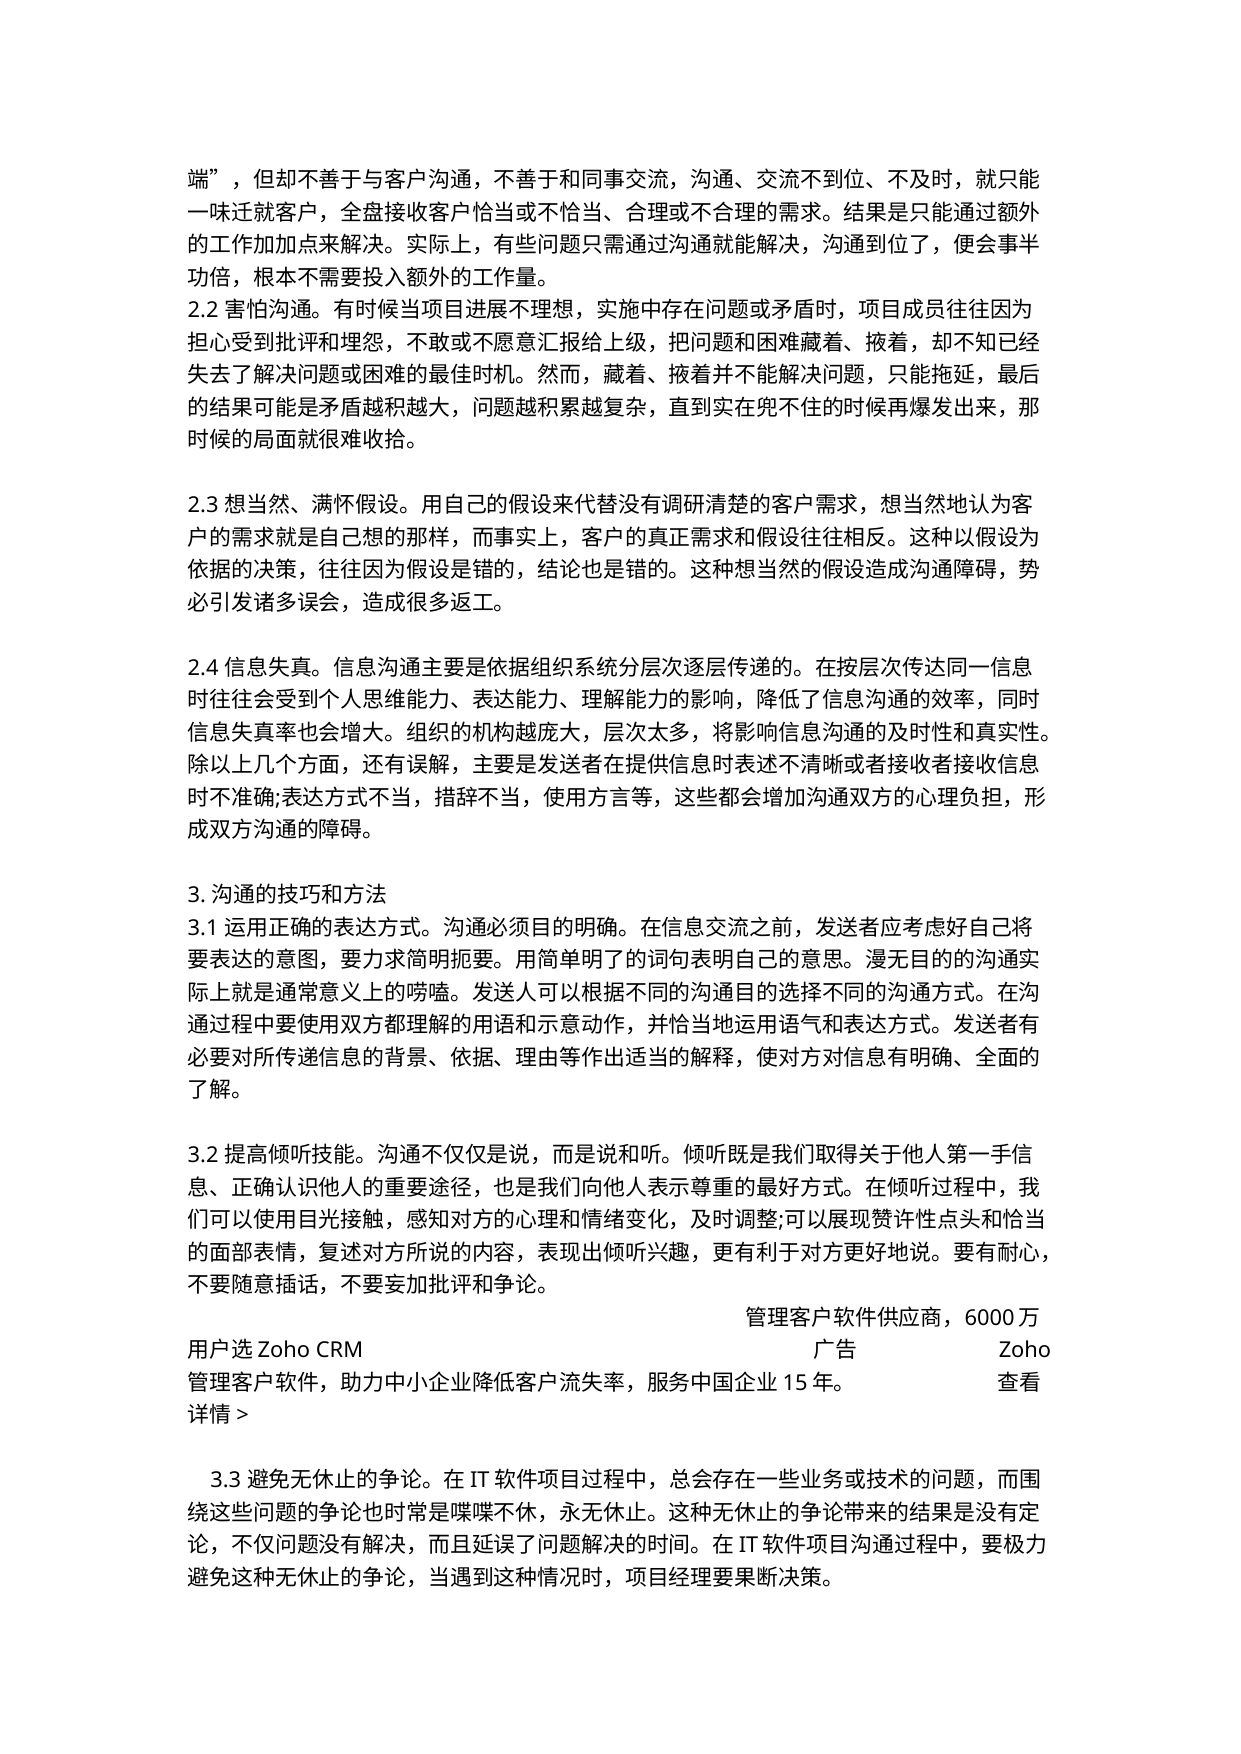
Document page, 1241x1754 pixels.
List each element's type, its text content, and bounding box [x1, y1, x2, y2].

text 3. 沟通的技巧和方法 [187, 877, 1053, 909]
text 3.3 避免无休止的争论。在IT软件项目过程中，总会存在一些业务或技术的问题，而围绕这些问题的争论也时常是喋喋不休，永无休止。这种无休止的争论带来的结果是没有定论，不仅问题没有解决，而且延误了问题解决的时间。在IT软件项目沟通过程中，要极力避免这种无休止的争论，当遇到这种情况时，项目经理要果断决策。 [187, 1462, 1053, 1592]
text 2.3 想当然、满怀假设。用自己的假设来代替没有调研清楚的客户需求，想当然地认为客户的需求就是自己想的那样，而事实上，客户的真正需求和假设往往相反。这种以假设为依据的决策，往往因为假设是错的，结论也是错的。这种想当然的假设造成沟通障碍，势必引发诸多误会，造成很多返工。 [187, 487, 1053, 617]
text 2.4 信息失真。信息沟通主要是依据组织系统分层次逐层传递的。在按层次传达同一信息时往往会受到个人思维能力、表达能力、理解能力的影响，降低了信息沟通的效率，同时信息失真率也会增大。组织的机构越庞大，层次太多，将影响信息沟通的及时性和真实性。除以上几个方面，还有误解，主要是发送者在提供信息时表述不清晰或者接收者接收信息时不准确;表达方式不当，措辞不当，使用方言等，这些都会增加沟通双方的心理负担，形成双方沟通的障碍。 [187, 649, 1053, 844]
text 管理客户软件供应商，6000万用户选Zoho CRM 广告 Zoho 管理客户软件，助力中小企业降低客户流失率，服务中国企业15年。 查看详情 > [187, 1299, 1053, 1429]
text 2.2 害怕沟通。有时候当项目进展不理想，实施中存在问题或矛盾时，项目成员往往因为担心受到批评和埋怨，不敢或不愿意汇报给上级，把问题和困难藏着、掖着，却不知已经失去了解决问题或困难的最佳时机。然而，藏着、掖着并不能解决问题，只能拖延，最后的结果可能是矛盾越积越大，问题越积累越复杂，直到实在兜不住的时候再爆发出来，那时候的局面就很难收拾。 [187, 292, 1053, 454]
text 3.2 提高倾听技能。沟通不仅仅是说，而是说和听。倾听既是我们取得关于他人第一手信息、正确认识他人的重要途径，也是我们向他人表示尊重的最好方式。在倾听过程中，我们可以使用目光接触，感知对方的心理和情绪变化，及时调整;可以展现赞许性点头和恰当的面部表情，复述对方所说的内容，表现出倾听兴趣，更有利于对方更好地说。要有耐心，不要随意插话，不要妄加批评和争论。 [187, 1137, 1053, 1299]
text 3.1 运用正确的表达方式。沟通必须目的明确。在信息交流之前，发送者应考虑好自己将要表达的意图，要力求简明扼要。用简单明了的词句表明自己的意思。漫无目的的沟通实际上就是通常意义上的唠嗑。发送人可以根据不同的沟通目的选择不同的沟通方式。在沟通过程中要使用双方都理解的用语和示意动作，并恰当地运用语气和表达方式。发送者有必要对所传递信息的背景、依据、理由等作出适当的解释，使对方对信息有明确、全面的了解。 [187, 909, 1053, 1104]
